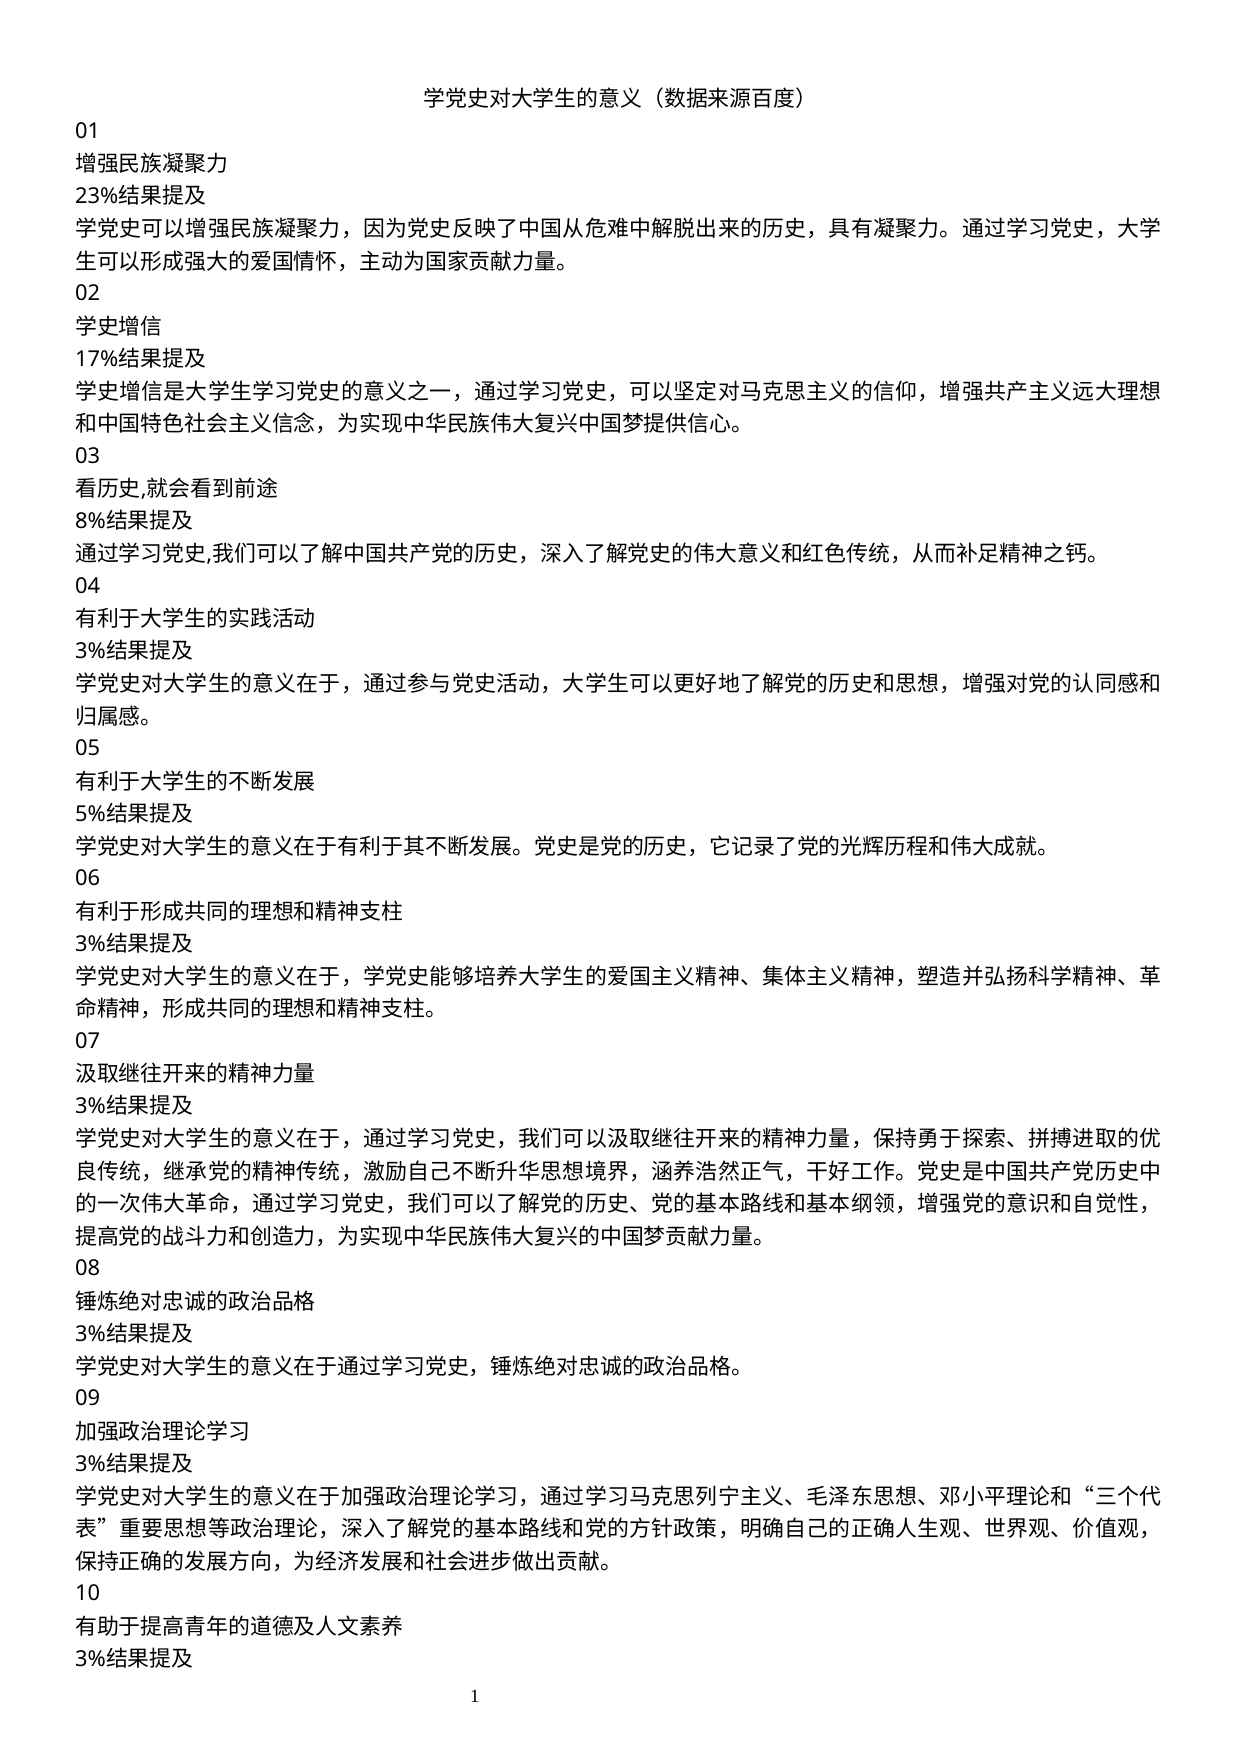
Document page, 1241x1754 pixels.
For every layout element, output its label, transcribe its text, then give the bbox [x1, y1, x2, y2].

text 3%结果提及 [75, 633, 1165, 666]
text 01 [75, 113, 1165, 146]
text 学党史对大学生的意义在于有利于其不断发展。党史是党的历史，它记录了党的光辉历程和伟大成就。 [75, 828, 1165, 861]
text 3%结果提及 [75, 1641, 1165, 1673]
text 学党史对大学生的意义在于通过学习党史，锤炼绝对忠诚的政治品格。 [75, 1348, 1165, 1381]
text 增强民族凝聚力 [75, 146, 1165, 178]
text 03 [75, 438, 1165, 471]
text 加强政治理论学习 [75, 1413, 1165, 1446]
text 学党史对大学生的意义在于，通过学习党史，我们可以汲取继往开来的精神力量，保持勇于探索、拼搏进取的优良传统，继承党的精神传统，激励自己不断升华思想境界，涵养浩然正气，干好工作。党史是中国共产党历史中的一次伟大革命，通过学习党史，我们可以了解党的历史、党的基本路线和基本纲领，增强党的意识和自觉性，提高党的战斗力和创造力，为实现中华民族伟大复兴的中国梦贡献力量。 [75, 1121, 1165, 1251]
text 05 [75, 731, 1165, 763]
text 看历史,就会看到前途 [75, 471, 1165, 503]
text 有助于提高青年的道德及人文素养 [75, 1608, 1165, 1641]
text 3%结果提及 [75, 1088, 1165, 1121]
text 学史增信 [75, 308, 1165, 341]
text 17%结果提及 [75, 341, 1165, 373]
text 08 [75, 1251, 1165, 1283]
text 23%结果提及 [75, 178, 1165, 211]
text 有利于形成共同的理想和精神支柱 [75, 893, 1165, 926]
text 3%结果提及 [75, 1446, 1165, 1478]
text 10 [75, 1576, 1165, 1608]
text 锤炼绝对忠诚的政治品格 [75, 1283, 1165, 1316]
text 学党史对大学生的意义（数据来源百度） [75, 81, 1165, 113]
text 有利于大学生的实践活动 [75, 601, 1165, 633]
text 07 [75, 1023, 1165, 1056]
text 学党史对大学生的意义在于加强政治理论学习，通过学习马克思列宁主义、毛泽东思想、邓小平理论和“三个代表”重要思想等政治理论，深入了解党的基本路线和党的方针政策，明确自己的正确人生观、世界观、价值观，保持正确的发展方向，为经济发展和社会进步做出贡献。 [75, 1478, 1165, 1576]
text 3%结果提及 [75, 1316, 1165, 1348]
text 06 [75, 861, 1165, 893]
text 04 [75, 568, 1165, 601]
text 8%结果提及 [75, 503, 1165, 536]
text 有利于大学生的不断发展 [75, 763, 1165, 796]
text 通过学习党史,我们可以了解中国共产党的历史，深入了解党史的伟大意义和红色传统，从而补足精神之钙。 [75, 536, 1165, 568]
text 学党史对大学生的意义在于，通过参与党史活动，大学生可以更好地了解党的历史和思想，增强对党的认同感和归属感。 [75, 666, 1165, 731]
text 3%结果提及 [75, 926, 1165, 958]
text 02 [75, 276, 1165, 308]
text 学党史可以增强民族凝聚力，因为党史反映了中国从危难中解脱出来的历史，具有凝聚力。通过学习党史，大学生可以形成强大的爱国情怀，主动为国家贡献力量。 [75, 211, 1165, 276]
text 学党史对大学生的意义在于，学党史能够培养大学生的爱国主义精神、集体主义精神，塑造并弘扬科学精神、革命精神，形成共同的理想和精神支柱。 [75, 958, 1165, 1023]
text 汲取继往开来的精神力量 [75, 1056, 1165, 1088]
text 5%结果提及 [75, 796, 1165, 828]
text 学史增信是大学生学习党史的意义之一，通过学习党史，可以坚定对马克思主义的信仰，增强共产主义远大理想和中国特色社会主义信念，为实现中华民族伟大复兴中国梦提供信心。 [75, 373, 1165, 438]
text 09 [75, 1381, 1165, 1413]
